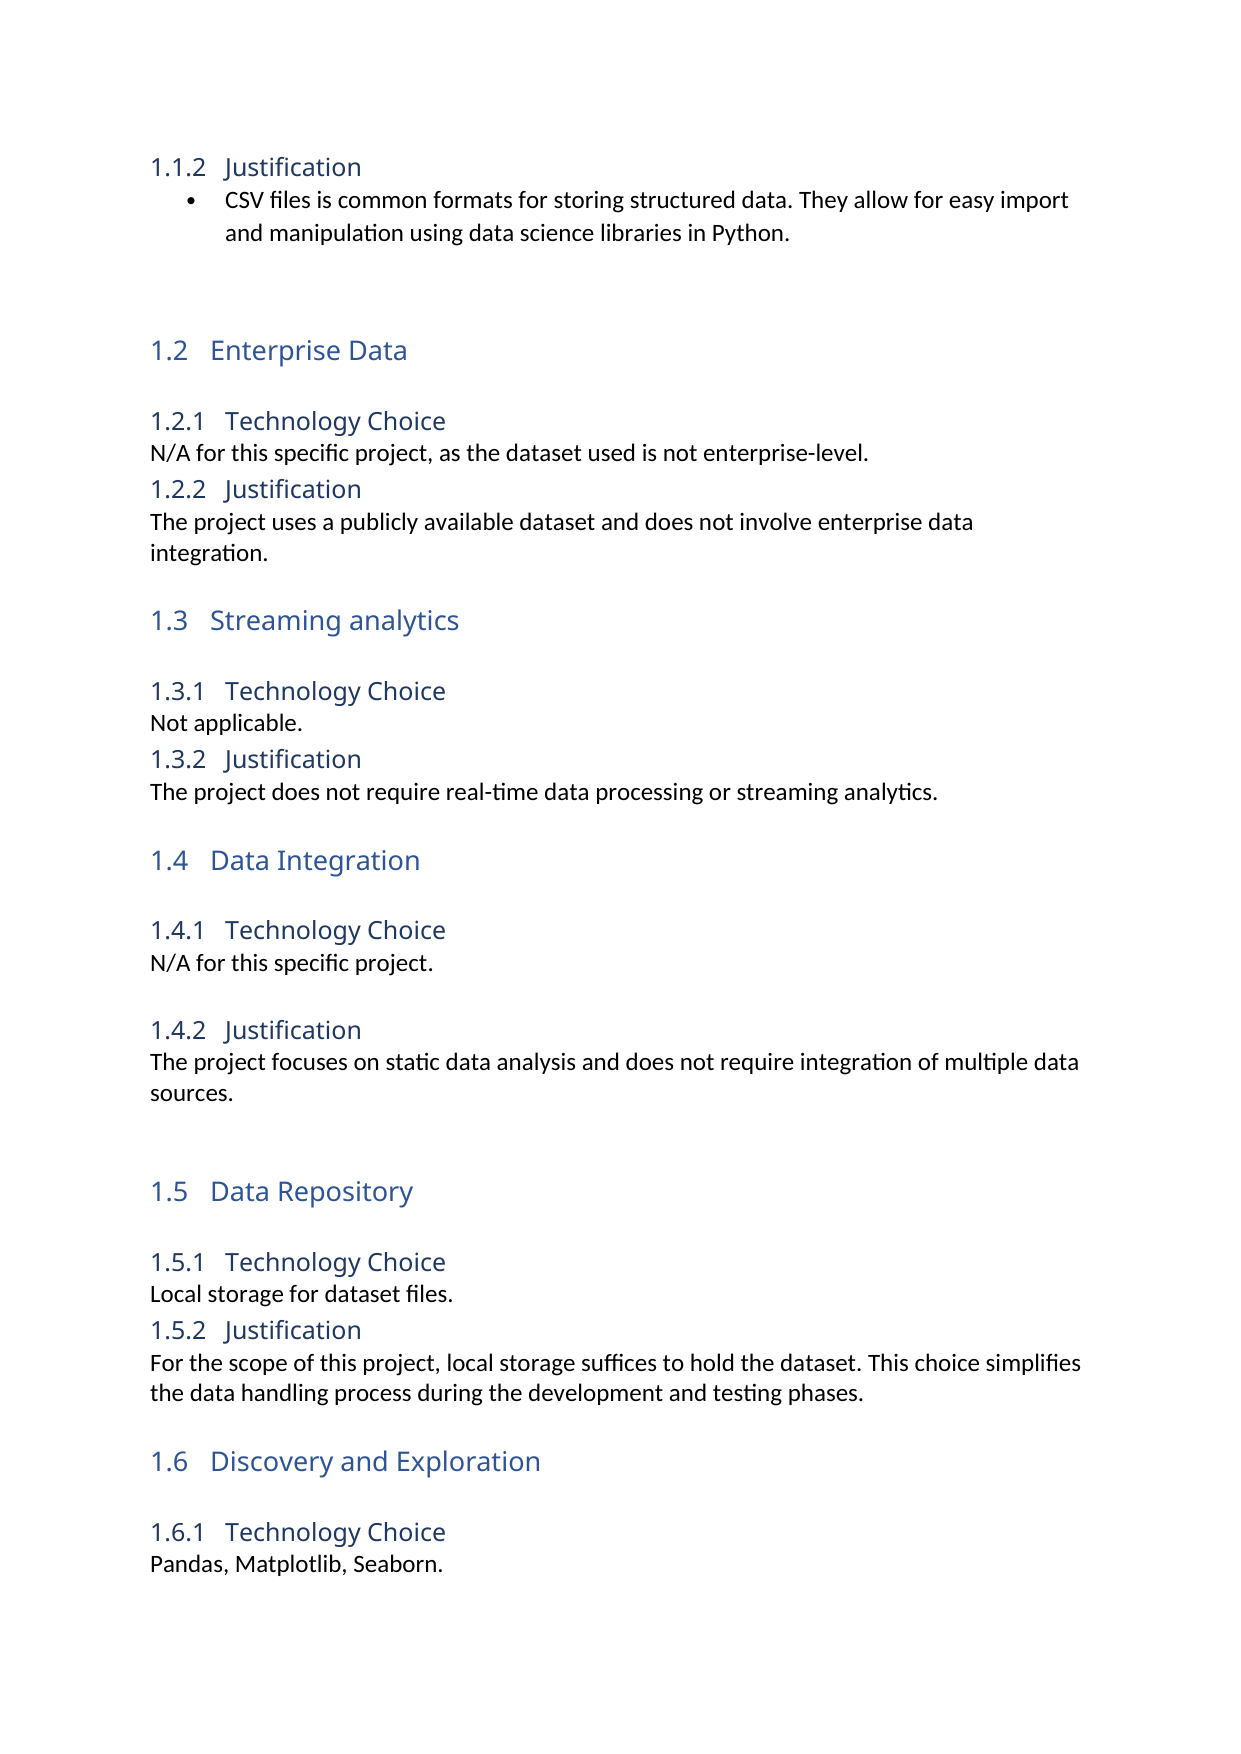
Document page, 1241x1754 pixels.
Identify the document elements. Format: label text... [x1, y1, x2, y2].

text For the scope of this project, local storage suffices to hold the dataset. This choice simplifies the data handling process during the development and testing phases. [150, 1347, 1090, 1408]
subtitle Technology Choice [150, 1514, 1090, 1548]
subtitle Justification [150, 472, 1090, 506]
subtitle Technology Choice [150, 1244, 1090, 1278]
subtitle Justification [150, 1313, 1090, 1347]
subtitle Discovery and Exploration [150, 1443, 1090, 1479]
text The project does not require real-time data processing or streaming analytics. [150, 776, 1090, 807]
text N/A for this specific project, as the dataset used is not enterprise-level. [150, 437, 1090, 468]
text The project focuses on static data analysis and does not require integration of multiple data sources. [150, 1046, 1090, 1107]
subtitle Data Repository [150, 1173, 1090, 1209]
subtitle Justification [150, 742, 1090, 776]
list CSV files is common formats for storing structured data. They allow for easy import and manipulation using data science libraries in Python. [187, 184, 1090, 247]
subtitle Technology Choice [150, 913, 1090, 947]
subtitle Data Integration [150, 841, 1090, 878]
subtitle Justification [150, 150, 1090, 184]
subtitle Streaming analytics [150, 602, 1090, 639]
text Pandas, Matplotlib, Seaborn. [150, 1548, 1090, 1579]
text Local storage for dataset files. [150, 1278, 1090, 1309]
text Not applicable. [150, 707, 1090, 738]
subtitle Technology Choice [150, 673, 1090, 707]
subtitle Technology Choice [150, 403, 1090, 437]
text The project uses a publicly available dataset and does not involve enterprise data integration. [150, 506, 1090, 567]
subtitle Justification [150, 1012, 1090, 1046]
subtitle Enterprise Data [150, 332, 1090, 369]
text N/A for this specific project. [150, 947, 1090, 978]
